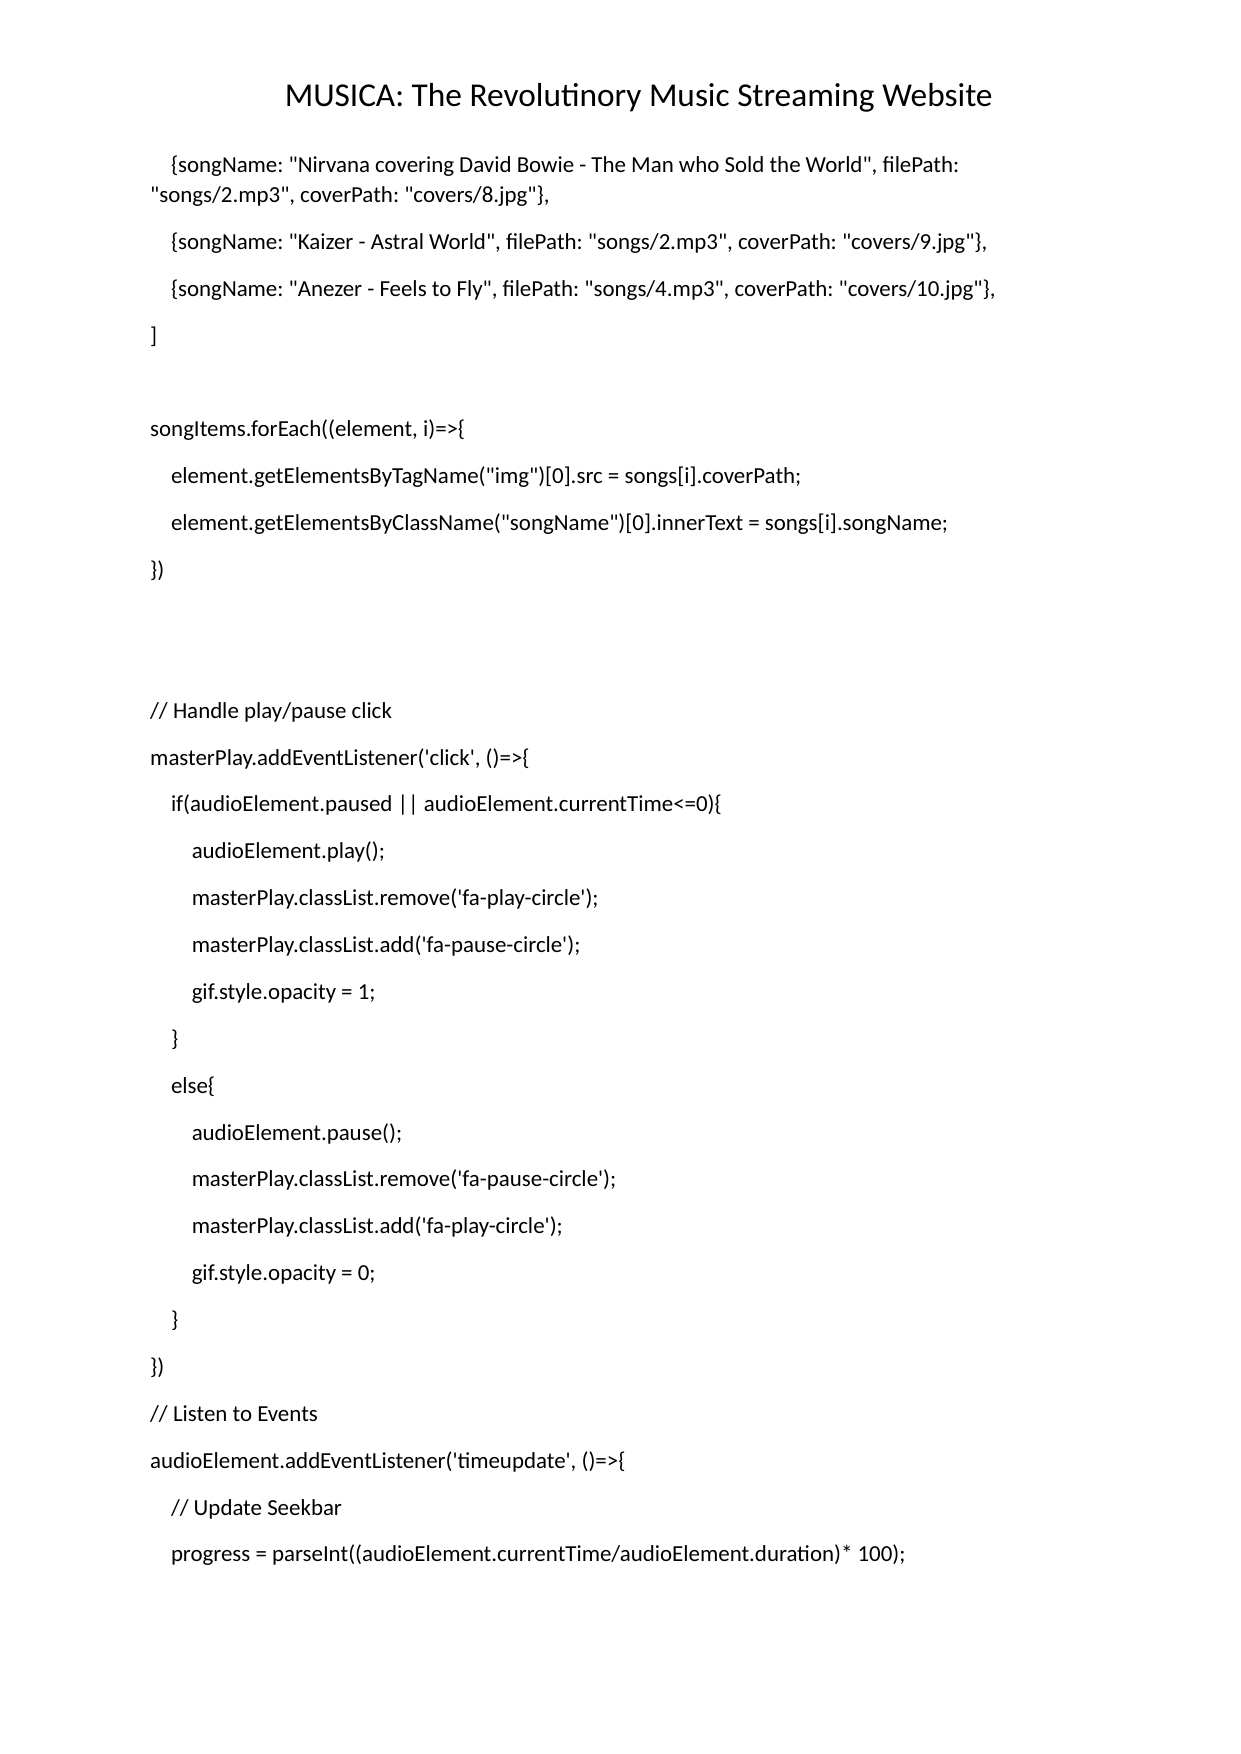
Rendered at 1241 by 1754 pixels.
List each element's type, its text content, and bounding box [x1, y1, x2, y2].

text progress = parseInt((audioElement.currentTime/audioElement.duration)* 100); [150, 1539, 1090, 1568]
text gif.style.opacity = 0; [150, 1258, 1090, 1286]
text masterPlay.classList.remove('fa-pause-circle'); [150, 1164, 1090, 1193]
text {songName: "Kaizer - Astral World", filePath: "songs/2.mp3", coverPath: "covers/9.jpg"}, [150, 227, 1090, 255]
text else{ [150, 1071, 1090, 1099]
text element.getElementsByTagName("img")[0].src = songs[i].coverPath; [150, 461, 1090, 489]
text element.getElementsByClassName("songName")[0].innerText = songs[i].songName; [150, 508, 1090, 536]
text masterPlay.classList.add('fa-play-circle'); [150, 1211, 1090, 1239]
text // Handle play/pause click [150, 696, 1090, 724]
text } [150, 1305, 1090, 1333]
text ] [150, 321, 1090, 349]
text masterPlay.classList.add('fa-pause-circle'); [150, 930, 1090, 958]
text }) [150, 555, 1090, 583]
text {songName: "Anezer - Feels to Fly", filePath: "songs/4.mp3", coverPath: "covers/10.jpg"}, [150, 274, 1090, 302]
text {songName: "Nirvana covering David Bowie - The Man who Sold the World", filePath: "songs/2.mp3", coverPath: "covers/8.jpg"}, [150, 150, 1090, 208]
text if(audioElement.paused || audioElement.currentTime<=0){ [150, 789, 1090, 818]
text audioElement.play(); [150, 836, 1090, 864]
text } [150, 1024, 1090, 1052]
text gif.style.opacity = 1; [150, 977, 1090, 1005]
text audioElement.addEventListener('timeupdate', ()=>{ [150, 1446, 1090, 1474]
text songItems.forEach((element, i)=>{ [150, 414, 1090, 443]
text // Update Seekbar [150, 1493, 1090, 1521]
text }) [150, 1352, 1090, 1380]
text masterPlay.classList.remove('fa-play-circle'); [150, 883, 1090, 911]
text audioElement.pause(); [150, 1118, 1090, 1146]
text // Listen to Events [150, 1399, 1090, 1427]
text masterPlay.addEventListener('click', ()=>{ [150, 743, 1090, 771]
